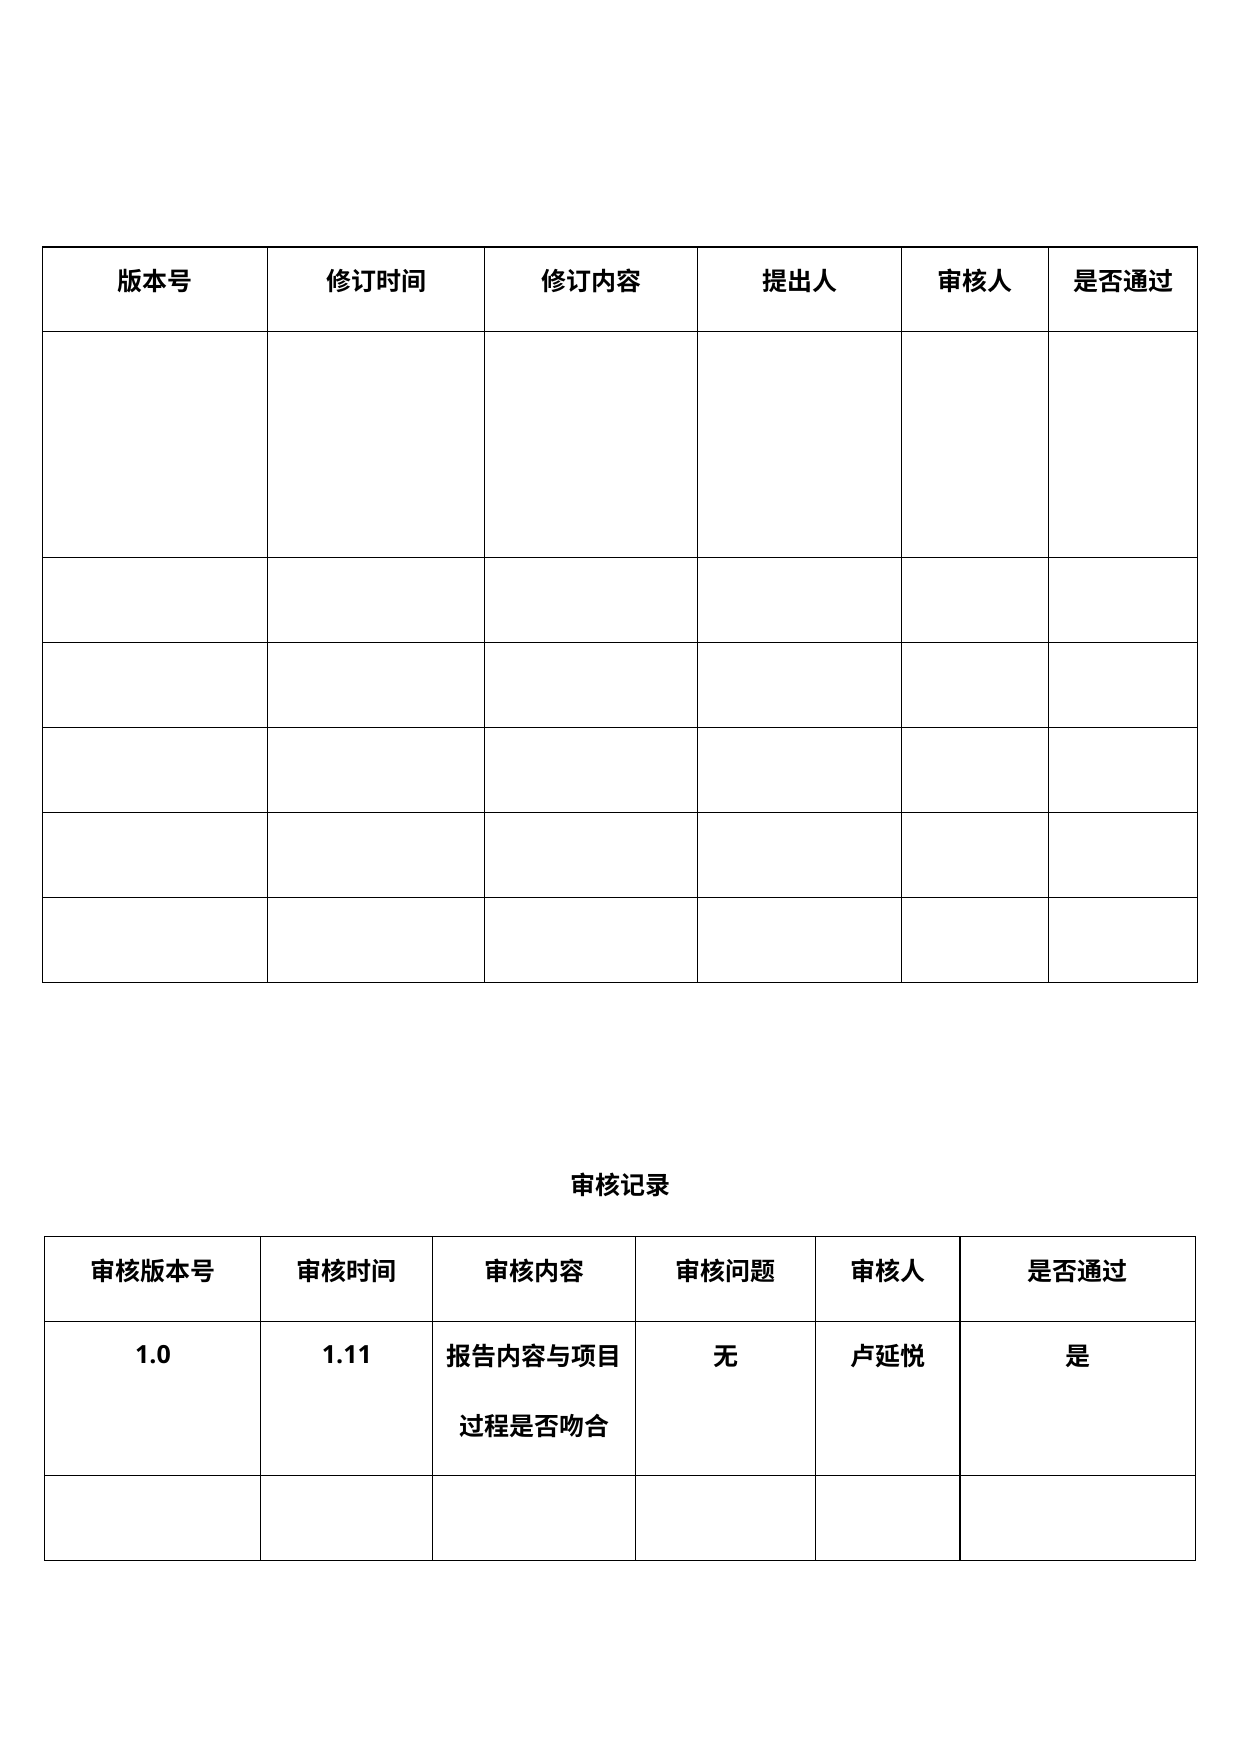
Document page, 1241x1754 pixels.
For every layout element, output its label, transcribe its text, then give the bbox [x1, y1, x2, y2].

table_cell [698, 728, 901, 812]
table_header 修订内容 [485, 248, 697, 331]
table_cell [698, 332, 901, 557]
table_cell [816, 1476, 959, 1560]
table_header 修订时间 [268, 248, 484, 331]
table_cell [268, 558, 484, 642]
table_cell [1049, 898, 1197, 982]
table_header 提出人 [698, 248, 901, 331]
table_cell 报告内容与项目过程是否吻合 [433, 1322, 635, 1475]
table_header 审核时间 [261, 1237, 432, 1321]
text 审核记录 [187, 1151, 1053, 1216]
table_cell [485, 643, 697, 727]
table_header 是否通过 [961, 1237, 1195, 1321]
table_cell [485, 813, 697, 897]
table_cell [698, 558, 901, 642]
table_header 版本号 [43, 248, 267, 331]
table_cell [485, 332, 697, 557]
table_cell [485, 728, 697, 812]
table_header 审核人 [902, 248, 1048, 331]
table_cell [268, 643, 484, 727]
table_cell [433, 1476, 635, 1560]
table_cell [961, 1476, 1195, 1560]
table_cell [43, 813, 267, 897]
table_cell [1049, 643, 1197, 727]
table_cell [1049, 728, 1197, 812]
table_cell [698, 643, 901, 727]
table_cell 无 [636, 1322, 815, 1475]
table_cell [43, 643, 267, 727]
table_cell [268, 728, 484, 812]
table_cell [902, 728, 1048, 812]
table_cell [485, 898, 697, 982]
table_header 是否通过 [1049, 248, 1197, 331]
table_header 审核人 [816, 1237, 959, 1321]
table_cell [268, 813, 484, 897]
table_header 审核内容 [433, 1237, 635, 1321]
table_cell [268, 332, 484, 557]
table_header 审核问题 [636, 1237, 815, 1321]
table_cell [43, 558, 267, 642]
table_header 审核版本号 [45, 1237, 260, 1321]
table_cell [268, 898, 484, 982]
table_cell [43, 898, 267, 982]
table_cell [902, 558, 1048, 642]
table_cell [261, 1476, 432, 1560]
table_cell [1049, 558, 1197, 642]
table_cell 是 [961, 1322, 1195, 1475]
table_cell 卢延悦 [816, 1322, 959, 1475]
table_cell 1.11 [261, 1322, 432, 1475]
table_cell [902, 332, 1048, 557]
table_cell [902, 813, 1048, 897]
table_cell [636, 1476, 815, 1560]
table_cell [698, 898, 901, 982]
table_cell [1049, 813, 1197, 897]
table_cell 1.0 [45, 1322, 260, 1475]
table_cell [1049, 332, 1197, 557]
table_cell [43, 332, 267, 557]
table_cell [698, 813, 901, 897]
table_cell [485, 558, 697, 642]
table_cell [902, 898, 1048, 982]
table_cell [45, 1476, 260, 1560]
table_cell [902, 643, 1048, 727]
table_cell [43, 728, 267, 812]
